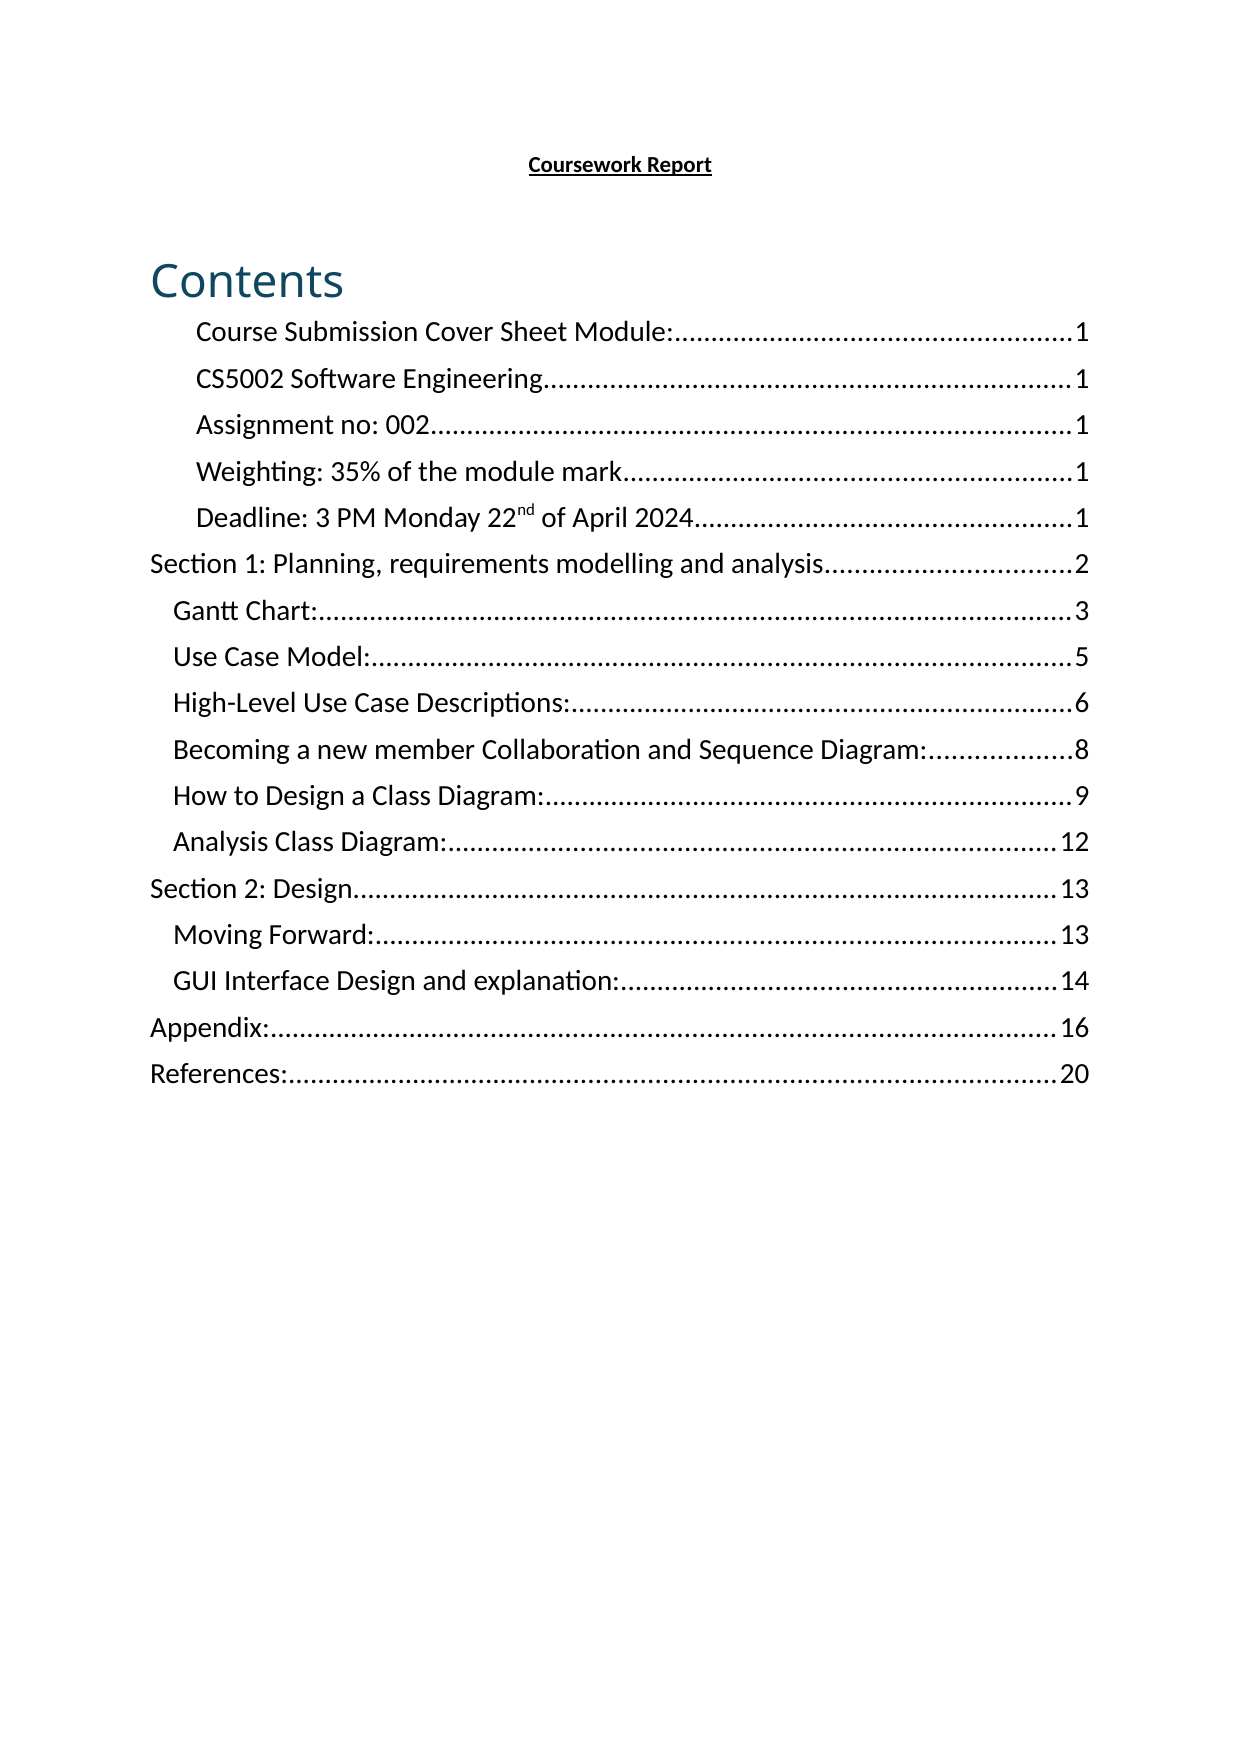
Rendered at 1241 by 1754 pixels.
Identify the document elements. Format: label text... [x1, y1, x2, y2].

text Appendix: 16 [150, 1009, 1090, 1044]
subtitle Contents [150, 248, 1090, 311]
text Coursework Report [150, 150, 1090, 178]
text Becoming a new member Collaboration and Sequence Diagram: 8 [173, 731, 1090, 766]
text Analysis Class Diagram: 12 [173, 823, 1090, 859]
text Moving Forward: 13 [173, 916, 1090, 952]
text Deadline: 3 PM Monday 22nd of April 2024 1 [196, 499, 1090, 534]
text Section 2: Design 13 [150, 870, 1090, 905]
text Gantt Chart: 3 [173, 592, 1090, 627]
text How to Design a Class Diagram: 9 [173, 777, 1090, 813]
text Section 1: Planning, requirements modelling and analysis 2 [150, 545, 1090, 581]
text Course Submission Cover Sheet Module: 1 [196, 313, 1090, 349]
text Assignment no: 002 1 [196, 406, 1090, 442]
text CS5002 Software Engineering 1 [196, 360, 1090, 396]
text High-Level Use Case Descriptions: 6 [173, 684, 1090, 720]
text References: 20 [150, 1055, 1090, 1091]
text Weighting: 35% of the module mark 1 [196, 453, 1090, 488]
text GUI Interface Design and explanation: 14 [173, 962, 1090, 998]
text Use Case Model: 5 [173, 638, 1090, 674]
